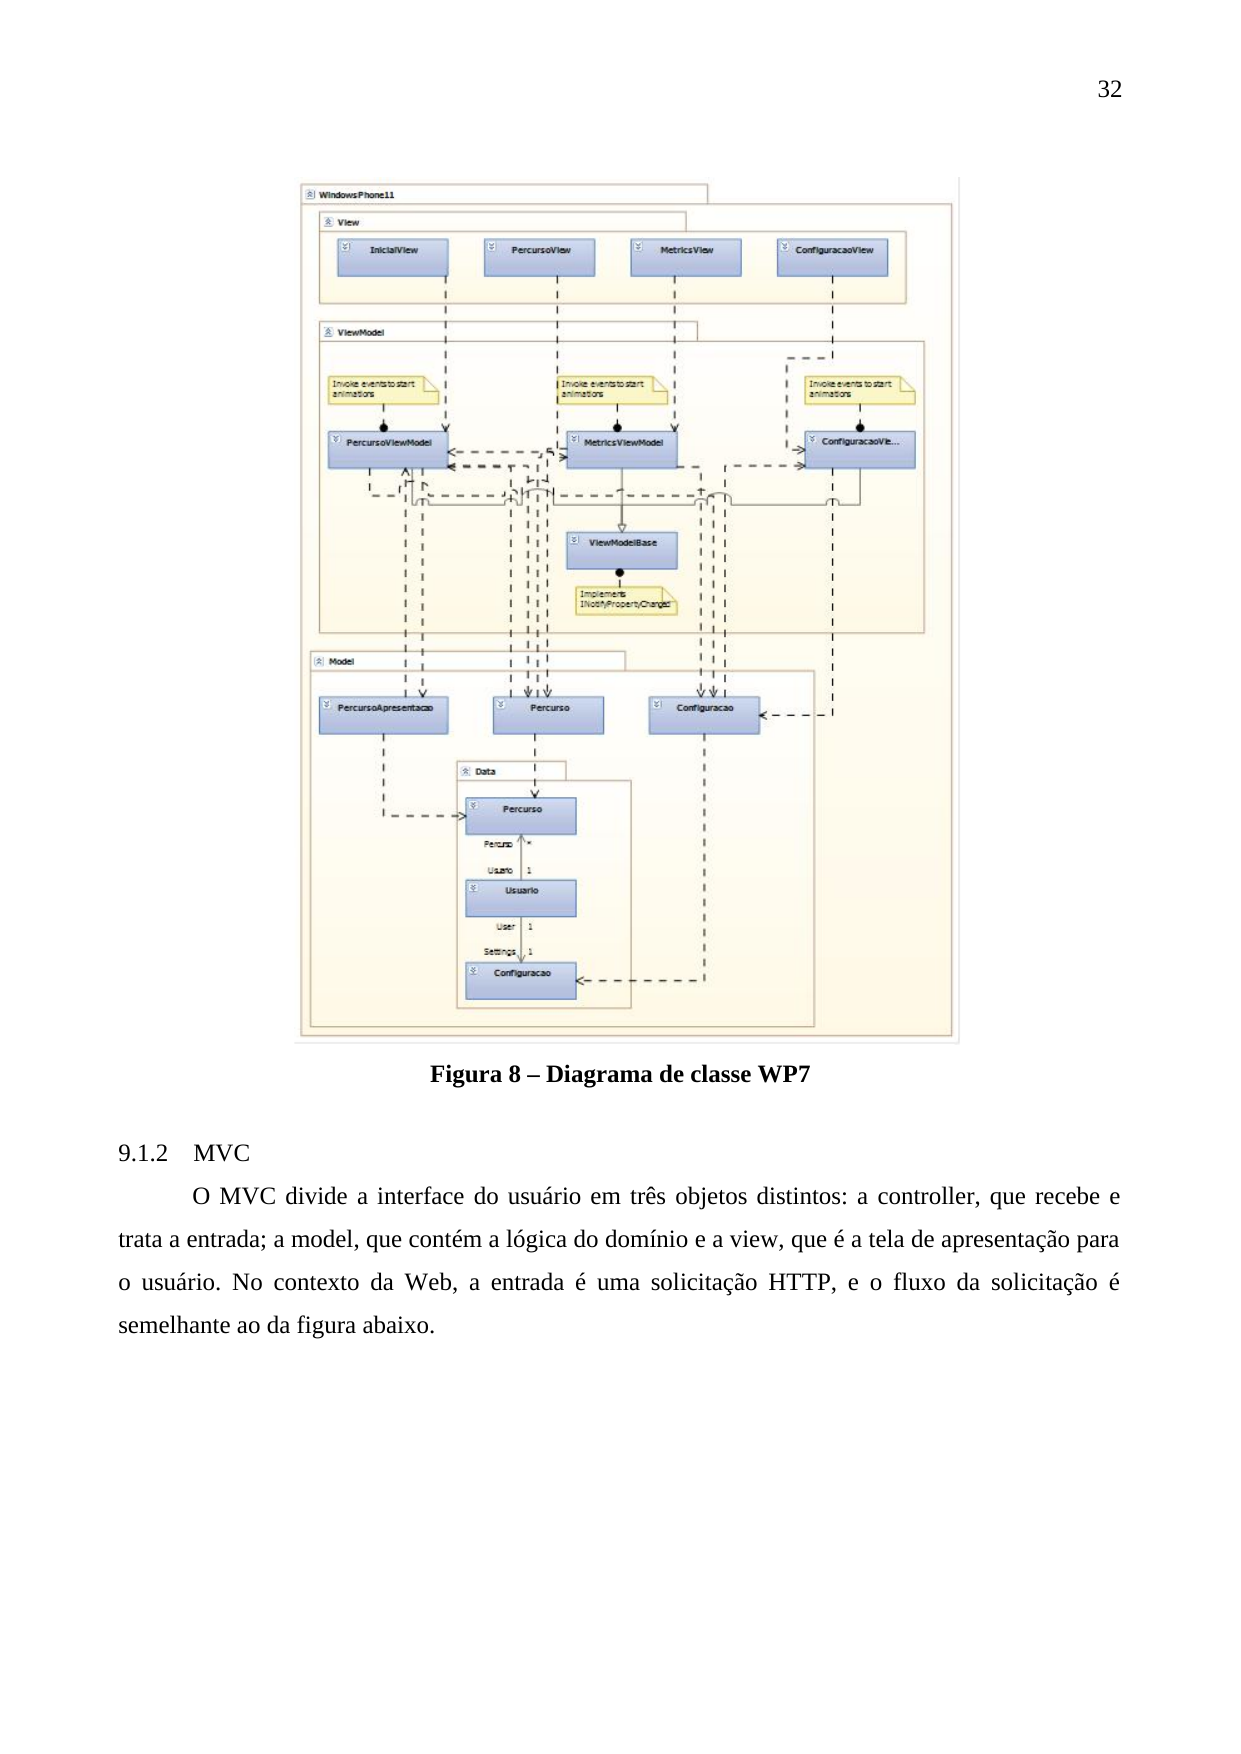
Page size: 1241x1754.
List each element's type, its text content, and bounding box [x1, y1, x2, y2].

text O MVC divide a interface do usuário em três objetos distintos: a controller, que recebe e trata a entrada; a model, que contém a lógica do domínio e a view, que é a tela de apresentação para o usuário. No contexto da Web, a entrada é uma solicitação HTTP, e o fluxo da solicitação é semelhante ao da figura abaixo. [118, 1181, 1122, 1339]
text Figura 8 – Diagrama de classe WP7 [118, 1059, 1122, 1088]
picture [294, 177, 961, 1045]
subtitle MVC [118, 1138, 1122, 1167]
